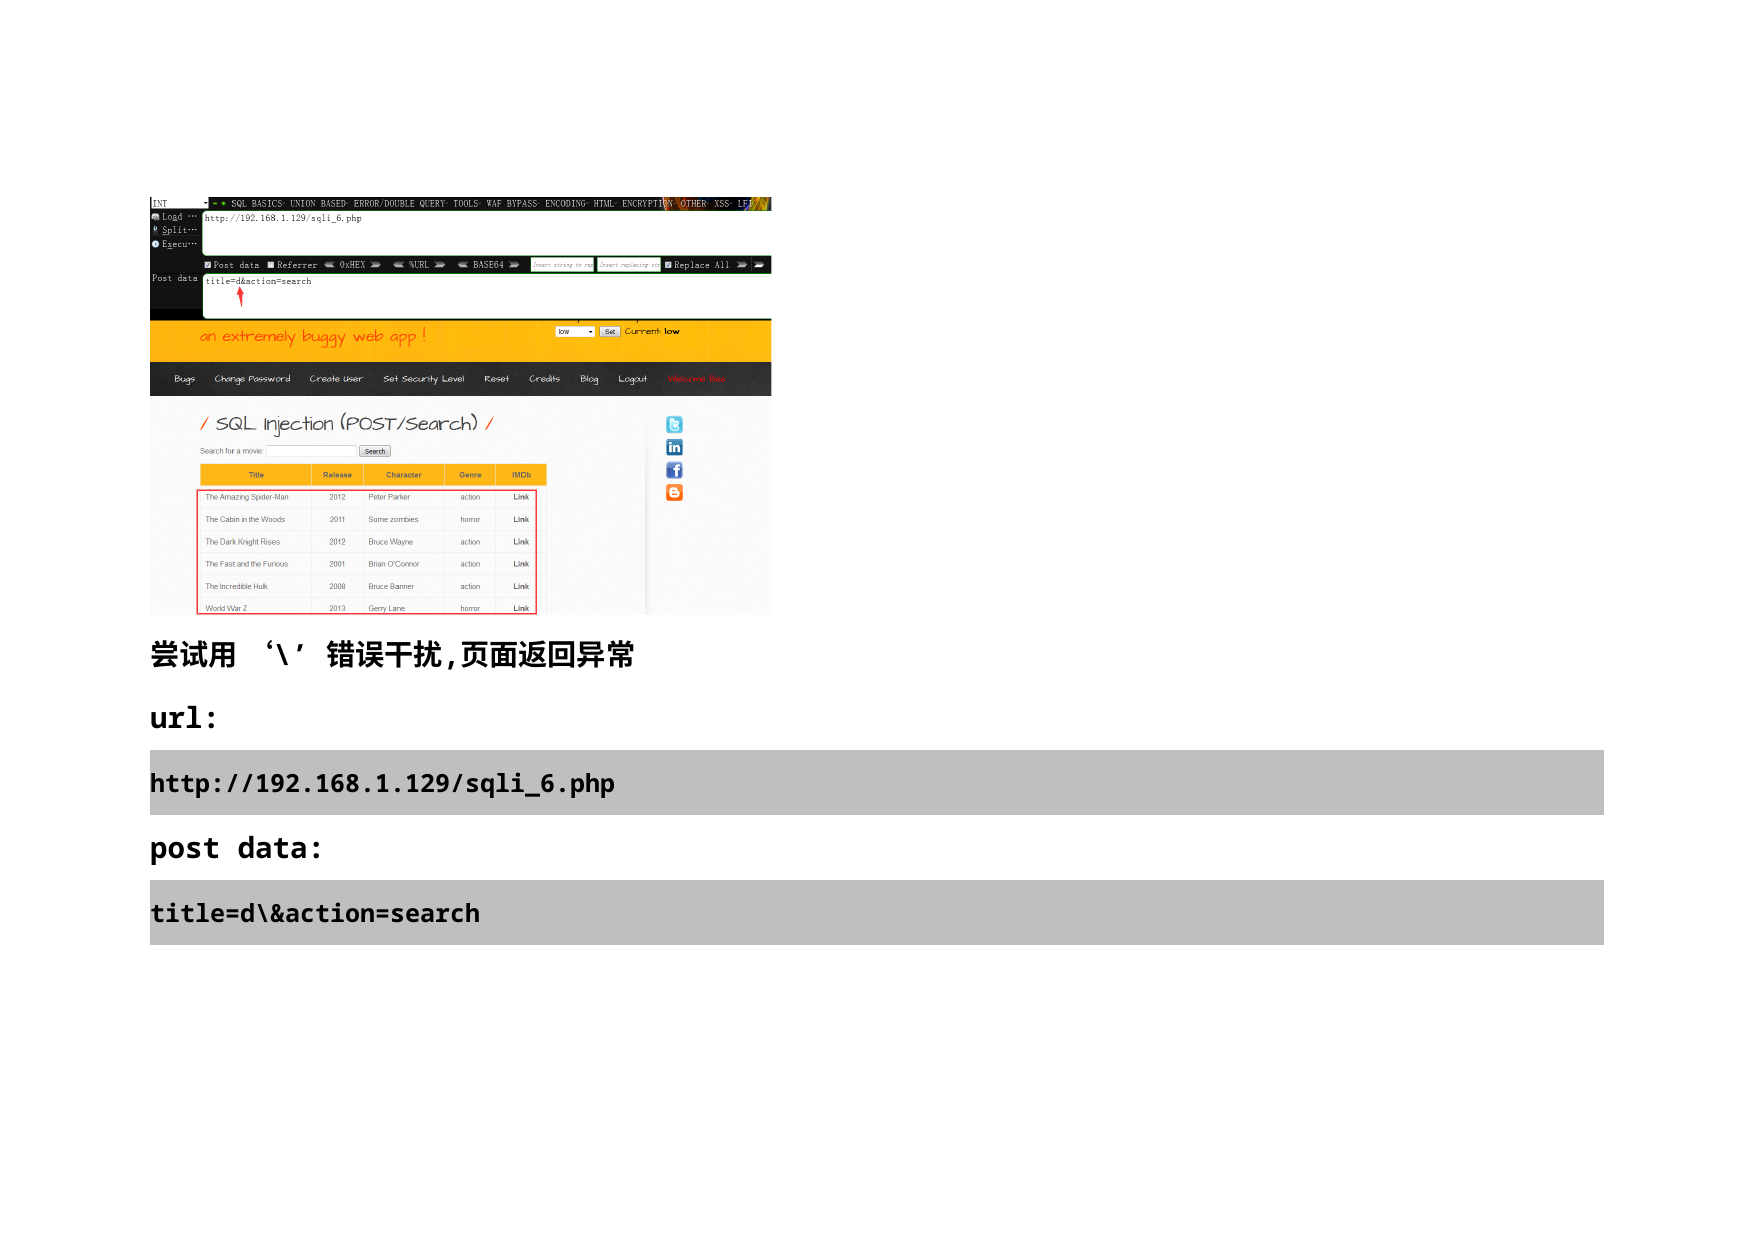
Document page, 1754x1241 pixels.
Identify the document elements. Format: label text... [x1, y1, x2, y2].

text title=d\&action=search [150, 880, 1604, 945]
text 尝试用 ‘\’ 错误干扰,页面返回异常 [150, 620, 1604, 685]
text http://192.168.1.129/sqli_6.php [150, 750, 1604, 815]
text url: [150, 685, 1604, 750]
picture [150, 197, 772, 615]
text post data: [150, 815, 1604, 880]
